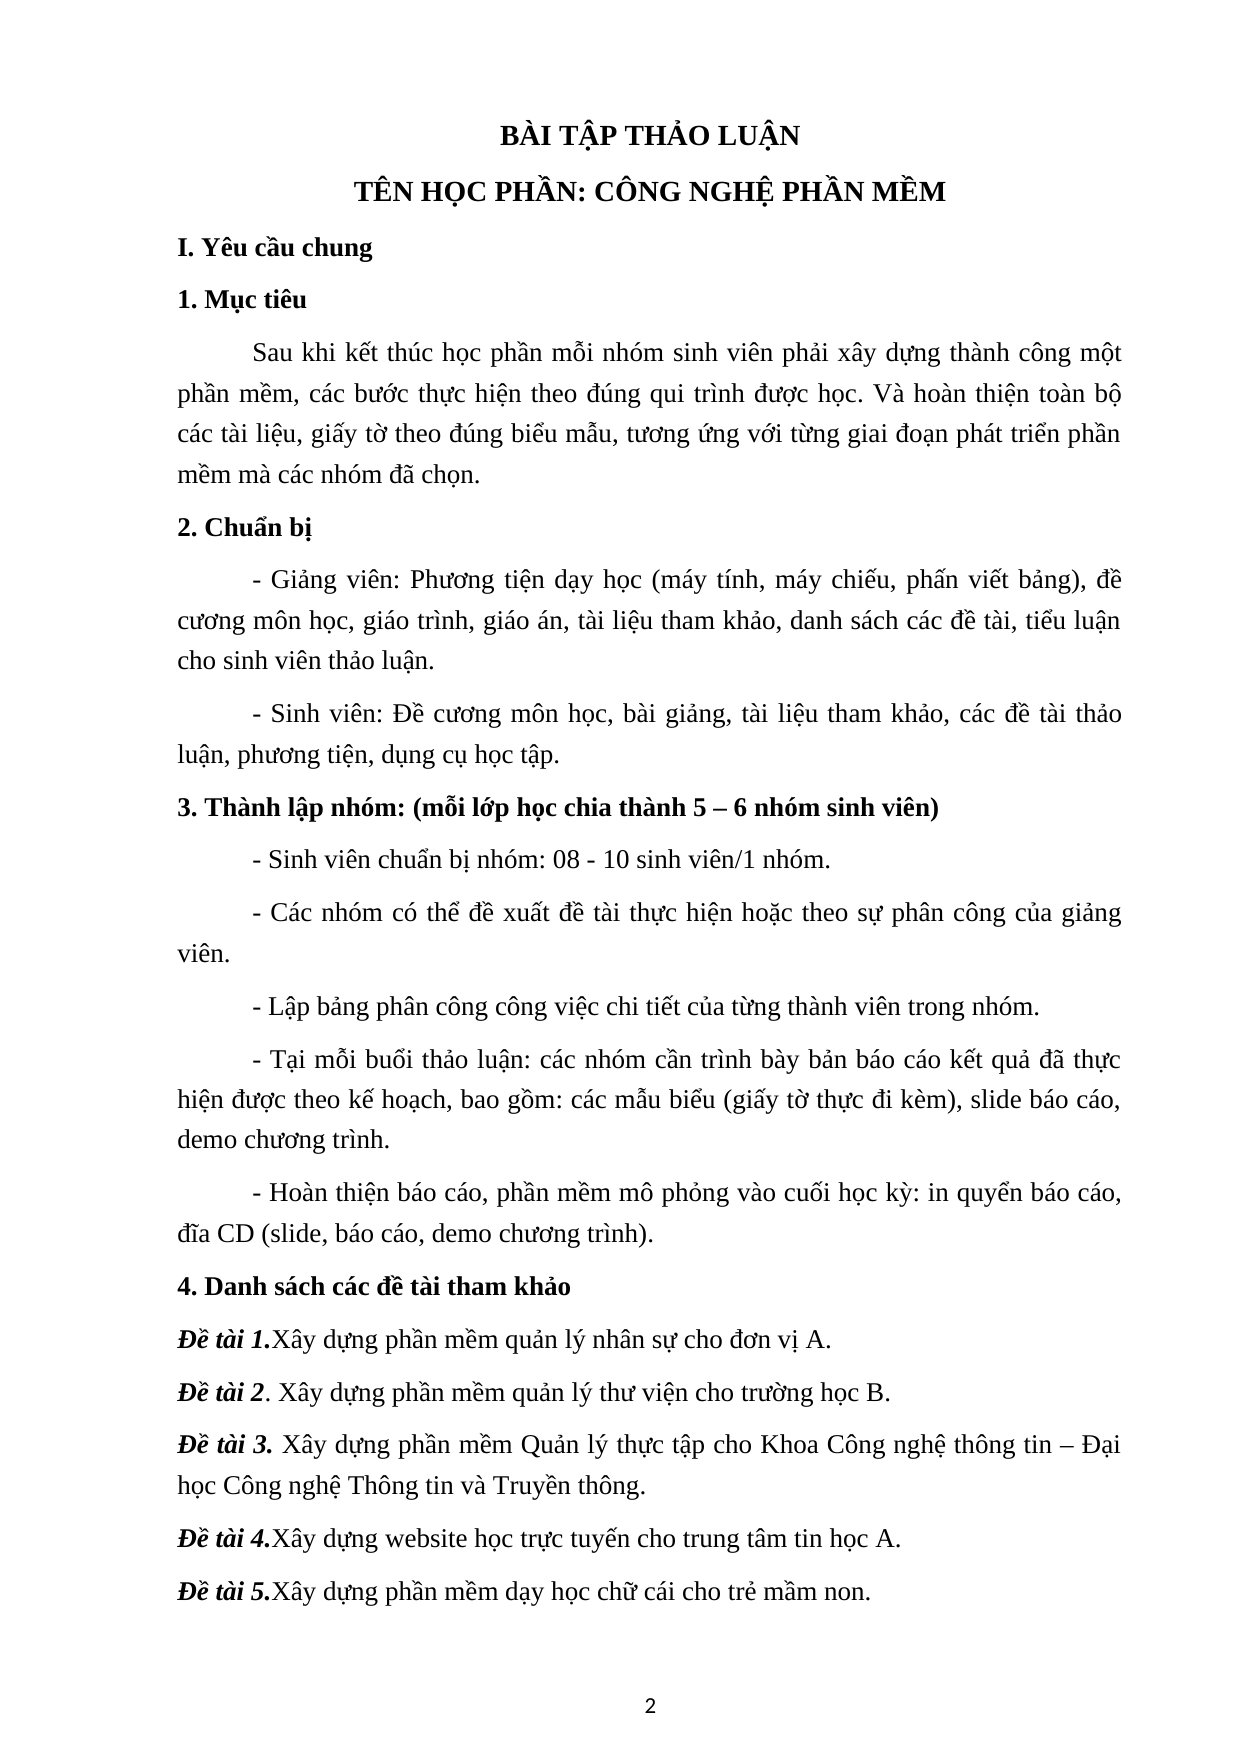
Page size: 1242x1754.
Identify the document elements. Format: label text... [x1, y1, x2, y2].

text - Hoàn thiện báo cáo, phần mềm mô phỏng vào cuối học kỳ: in quyển báo cáo, đĩa CD (slide, báo cáo, demo chương trình). [177, 1176, 1123, 1248]
text - Các nhóm có thể đề xuất đề tài thực hiện hoặc theo sự phân công của giảng viên. [177, 896, 1123, 968]
subtitle 4. Danh sách các đề tài tham khảo [177, 1270, 1123, 1301]
text BÀI TẬP THẢO LUẬN [177, 118, 1123, 152]
text Đề tài 1.Xây dựng phần mềm quản lý nhân sự cho đơn vị A. [177, 1323, 1123, 1354]
subtitle I. Yêu cầu chung [177, 231, 1123, 262]
text - Tại mỗi buổi thảo luận: các nhóm cần trình bày bản báo cáo kết quả đã thực hiện được theo kế hoạch, bao gồm: các mẫu biểu (giấy tờ thực đi kèm), slide báo cáo, demo chương trình. [177, 1043, 1123, 1155]
text Đề tài 4.Xây dựng website học trực tuyến cho trung tâm tin học A. [177, 1522, 1123, 1553]
text TÊN HỌC PHẦN: CÔNG NGHỆ PHẦN MỀM [177, 174, 1123, 208]
text Đề tài 3. Xây dựng phần mềm Quản lý thực tập cho Khoa Công nghệ thông tin – Đại học Công nghệ Thông tin và Truyền thông. [177, 1428, 1123, 1500]
subtitle 2. Chuẩn bị [177, 511, 1123, 542]
text Đề tài 5.Xây dựng phần mềm dạy học chữ cái cho trẻ mầm non. [177, 1575, 1123, 1606]
text - Sinh viên chuẩn bị nhóm: 08 - 10 sinh viên/1 nhóm. [177, 843, 1123, 875]
subtitle 1. Mục tiêu [177, 283, 1123, 315]
text - Sinh viên: Đề cương môn học, bài giảng, tài liệu tham khảo, các đề tài thảo luận, phương tiện, dụng cụ học tập. [177, 697, 1123, 769]
subtitle 3. Thành lập nhóm: (mỗi lớp học chia thành 5 – 6 nhóm sinh viên) [177, 791, 1123, 822]
subtitle Sau khi kết thúc học phần mỗi nhóm sinh viên phải xây dựng thành công một phần mềm, các bước thực hiện theo đúng qui trình được học. Và hoàn thiện toàn bộ các tài liệu, giấy tờ theo đúng biểu mẫu, tương ứng với từng giai đoạn phát triển phần mềm mà các nhóm đã chọn. [177, 336, 1123, 489]
text Đề tài 2. Xây dựng phần mềm quản lý thư viện cho trường học B. [177, 1376, 1123, 1407]
list - Lập bảng phân công công việc chi tiết của từng thành viên trong nhóm. [252, 990, 1123, 1021]
list - Giảng viên: Phương tiện dạy học (máy tính, máy chiếu, phấn viết bảng), đề cương môn học, giáo trình, giáo án, tài liệu tham khảo, danh sách các đề tài, tiểu luận cho sinh viên thảo luận. [177, 563, 1123, 676]
